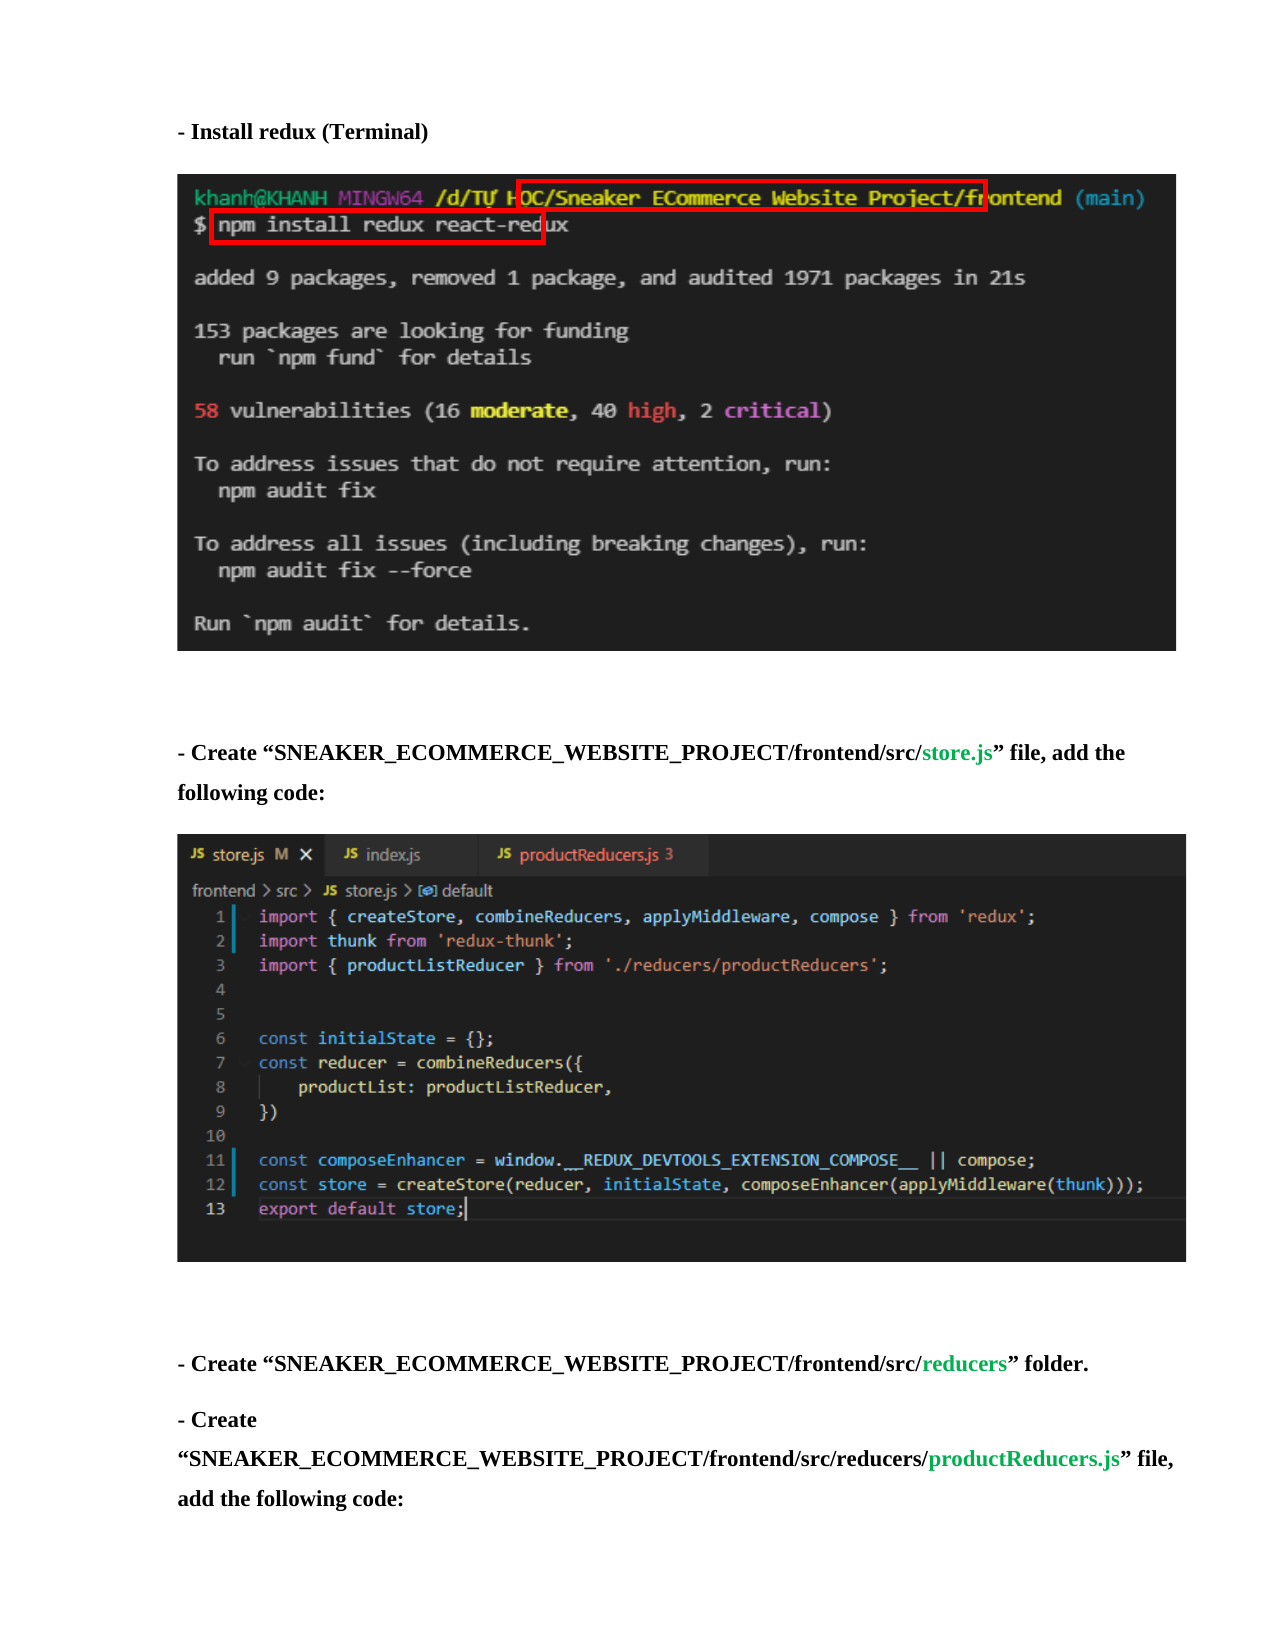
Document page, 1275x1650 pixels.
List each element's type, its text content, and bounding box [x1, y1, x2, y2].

text - Create “SNEAKER_ECOMMERCE_WEBSITE_PROJECT/frontend/src/store.js” file, add the following code: [177, 739, 1186, 805]
text - Create “SNEAKER_ECOMMERCE_WEBSITE_PROJECT/frontend/src/reducers” folder. [177, 1350, 1186, 1376]
picture [177, 174, 1177, 651]
text - Install redux (Terminal) [177, 118, 1186, 144]
picture [177, 834, 1187, 1262]
text - Create “SNEAKER_ECOMMERCE_WEBSITE_PROJECT/frontend/src/reducers/productReducers.js” file, add the following code: [177, 1406, 1186, 1511]
